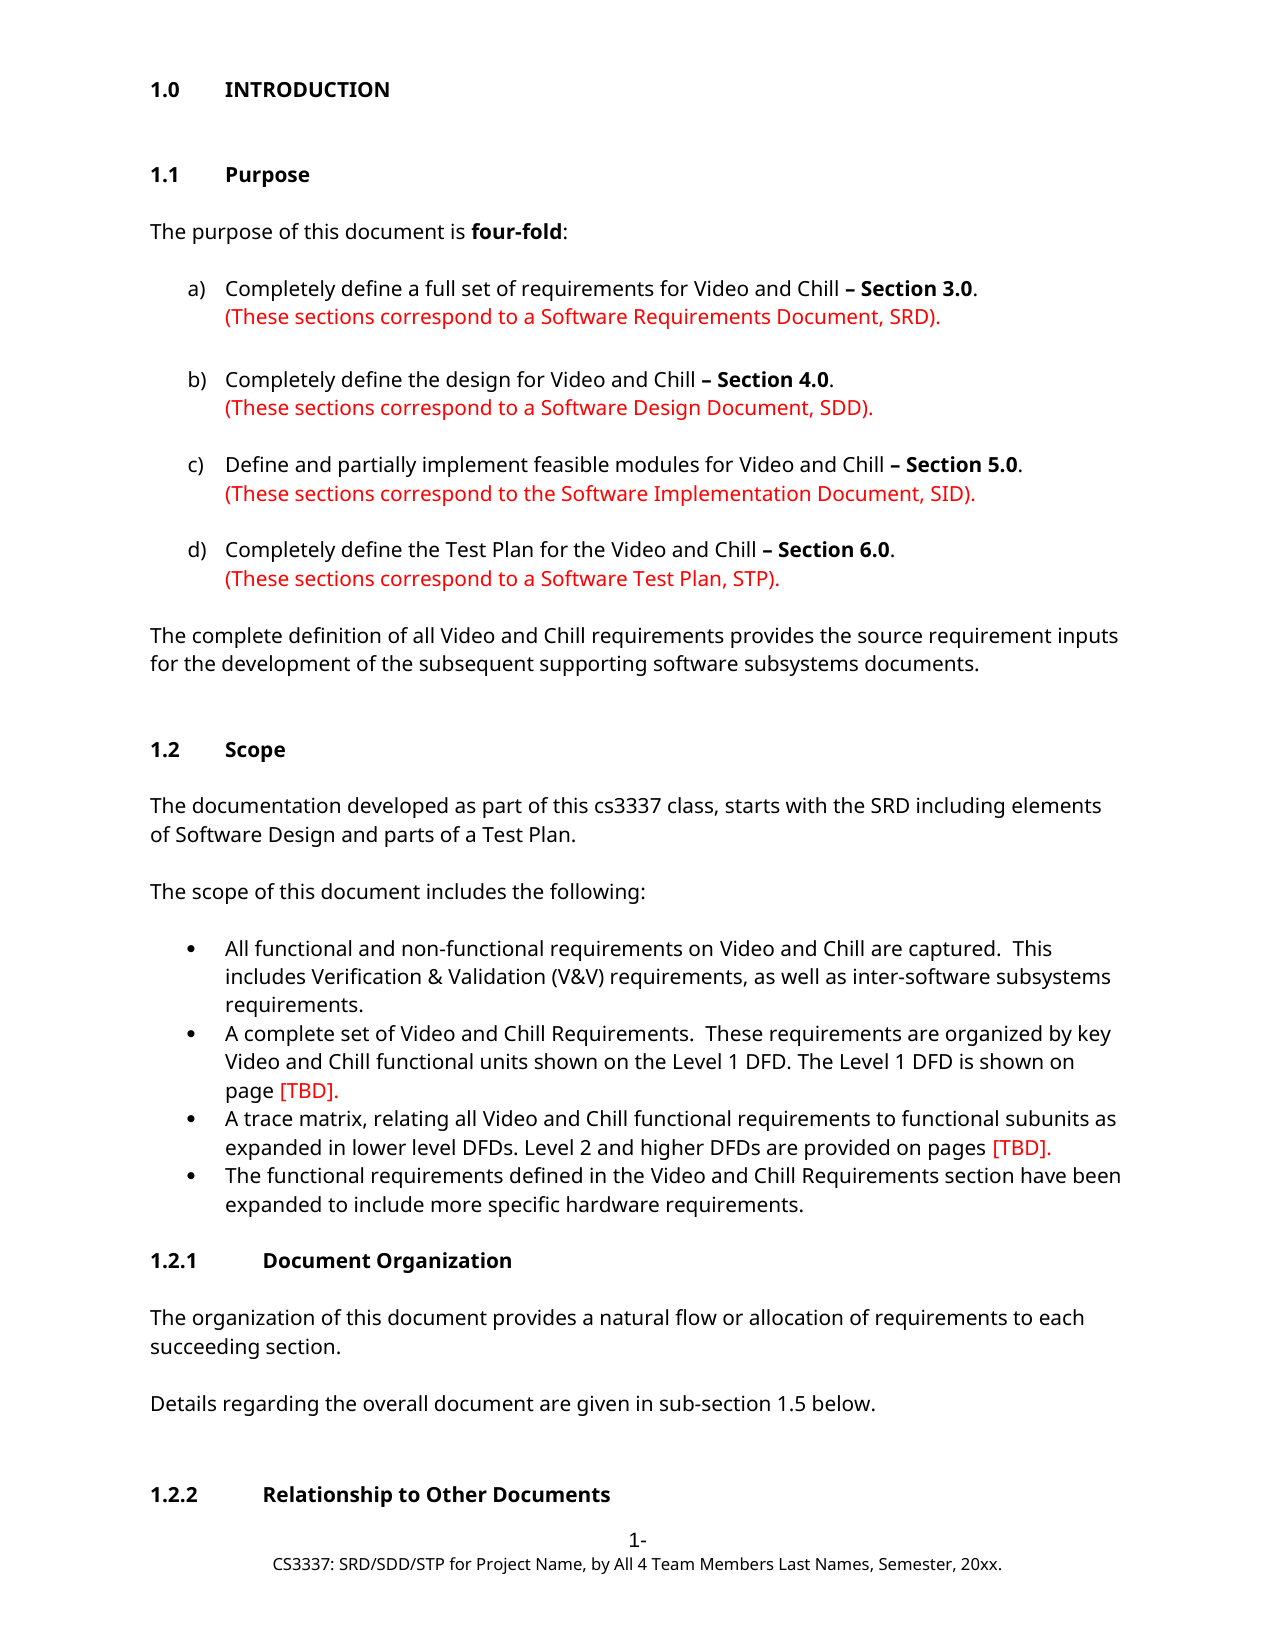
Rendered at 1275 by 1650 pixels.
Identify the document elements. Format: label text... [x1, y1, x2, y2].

text 1.2.1 Document Organization [150, 1247, 1125, 1275]
text The documentation developed as part of this cs3337 class, starts with the SRD including elements of Software Design and parts of a Test Plan. [150, 792, 1125, 848]
text d) Completely define the Test Plan for the Video and Chill – Section 6.0. [150, 536, 1125, 564]
text b) Completely define the design for Video and Chill – Section 4.0. [150, 365, 1125, 393]
text 1.2.2 Relationship to Other Documents [150, 1480, 1125, 1508]
text (These sections correspond to a Software Requirements Document, SRD). [150, 302, 1125, 331]
text (These sections correspond to a Software Test Plan, STP). [150, 564, 1125, 592]
text The complete definition of all Video and Chill requirements provides the source requirement inputs for the development of the subsequent supporting software subsystems documents. [150, 621, 1125, 678]
text a) Completely define a full set of requirements for Video and Chill – Section 3.0. [150, 274, 1125, 302]
text 1.0 INTRODUCTION [150, 75, 1125, 103]
list The functional requirements defined in the Video and Chill Requirements section have been expanded to include more specific hardware requirements. [187, 1161, 1125, 1218]
text c) Define and partially implement feasible modules for Video and Chill – Section 5.0. [150, 450, 1125, 479]
text (These sections correspond to a Software Design Document, SDD). [150, 393, 1125, 422]
list All functional and non-functional requirements on Video and Chill are captured. This includes Verification & Validation (V&V) requirements, as well as inter-software subsystems requirements. [187, 934, 1125, 1019]
list A trace matrix, relating all Video and Chill functional requirements to functional subunits as expanded in lower level DFDs. Level 2 and higher DFDs are provided on pages [TBD]. [187, 1104, 1125, 1161]
text (These sections correspond to the Software Implementation Document, SID). [150, 479, 1125, 507]
text The organization of this document provides a natural flow or allocation of requirements to each succeeding section. [150, 1303, 1125, 1360]
text The scope of this document includes the following: [150, 877, 1125, 905]
text Details regarding the overall document are given in sub-section 1.5 below. [150, 1389, 1125, 1417]
text The purpose of this document is four-fold: [150, 217, 1125, 246]
text 1.1 Purpose [150, 160, 1125, 189]
list A complete set of Video and Chill Requirements. These requirements are organized by key Video and Chill functional units shown on the Level 1 DFD. The Level 1 DFD is shown on page [TBD]. [187, 1019, 1125, 1104]
text 1.2 Scope [150, 735, 1125, 763]
